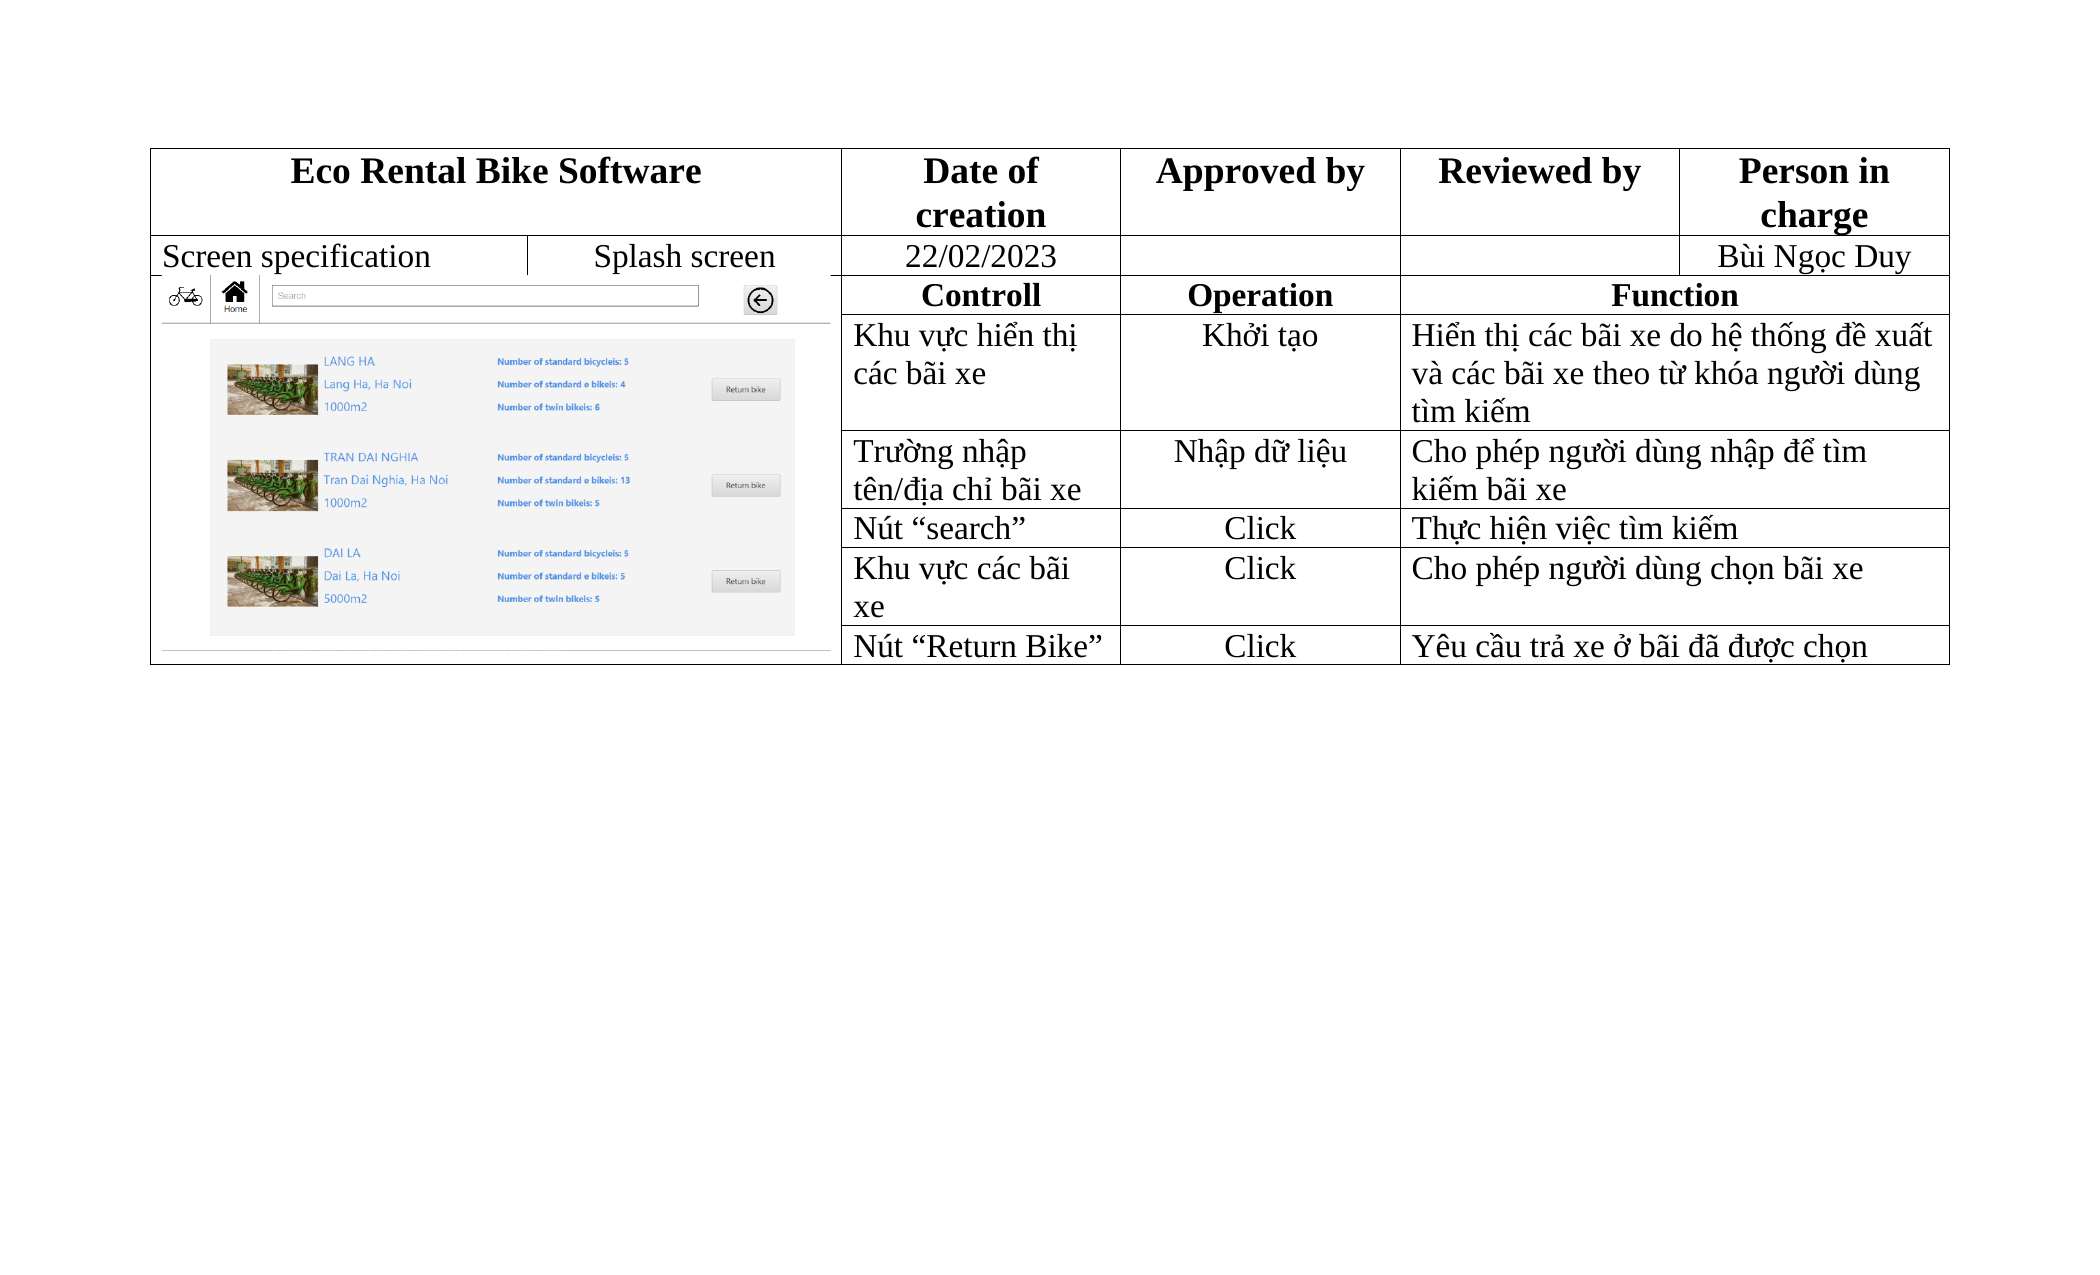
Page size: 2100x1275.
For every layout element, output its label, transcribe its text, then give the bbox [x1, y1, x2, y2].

picture [161, 275, 831, 651]
table_cell Splash screen [528, 236, 841, 274]
table_header Reviewed by [1401, 149, 1679, 235]
table_cell Thực hiện việc tìm kiếm [1401, 509, 1949, 547]
table_cell Click [1121, 548, 1400, 625]
table_header Person in charge [1680, 149, 1949, 235]
table_header Eco Rental Bike Software [151, 149, 841, 235]
table_header Approved by [1121, 149, 1400, 235]
table_cell Nút “search” [842, 509, 1120, 547]
table_cell Operation [1121, 276, 1400, 314]
table_cell Cho phép người dùng chọn bãi xe [1401, 548, 1949, 625]
table_cell 22/02/2023 [842, 236, 1120, 274]
table_cell Yêu cầu trả xe ở bãi đã được chọn [1401, 626, 1949, 664]
table_cell [151, 276, 841, 664]
table_cell Nhập dữ liệu [1121, 431, 1400, 508]
table_cell Khởi tạo [1121, 315, 1400, 430]
table_header Date of creation [842, 149, 1120, 235]
table_cell Function [1401, 276, 1949, 314]
table_cell [1121, 236, 1400, 274]
table_cell Cho phép người dùng nhập để tìm kiếm bãi xe [1401, 431, 1949, 508]
table_cell Click [1121, 626, 1400, 664]
table_cell Khu vực hiển thị các bãi xe [842, 315, 1120, 430]
table_cell Nút “Return Bike” [842, 626, 1120, 664]
table_cell [1401, 236, 1679, 274]
table_cell Trường nhập tên/địa chỉ bãi xe [842, 431, 1120, 508]
table_cell Bùi Ngọc Duy [1680, 236, 1949, 274]
table_cell Hiển thị các bãi xe do hệ thống đề xuất và các bãi xe theo từ khóa người dùng tìm kiếm [1401, 315, 1949, 430]
table_cell Khu vực các bãi xe [842, 548, 1120, 625]
table_cell Controll [842, 276, 1120, 314]
table_cell Screen specification [151, 236, 527, 274]
table_cell Click [1121, 509, 1400, 547]
